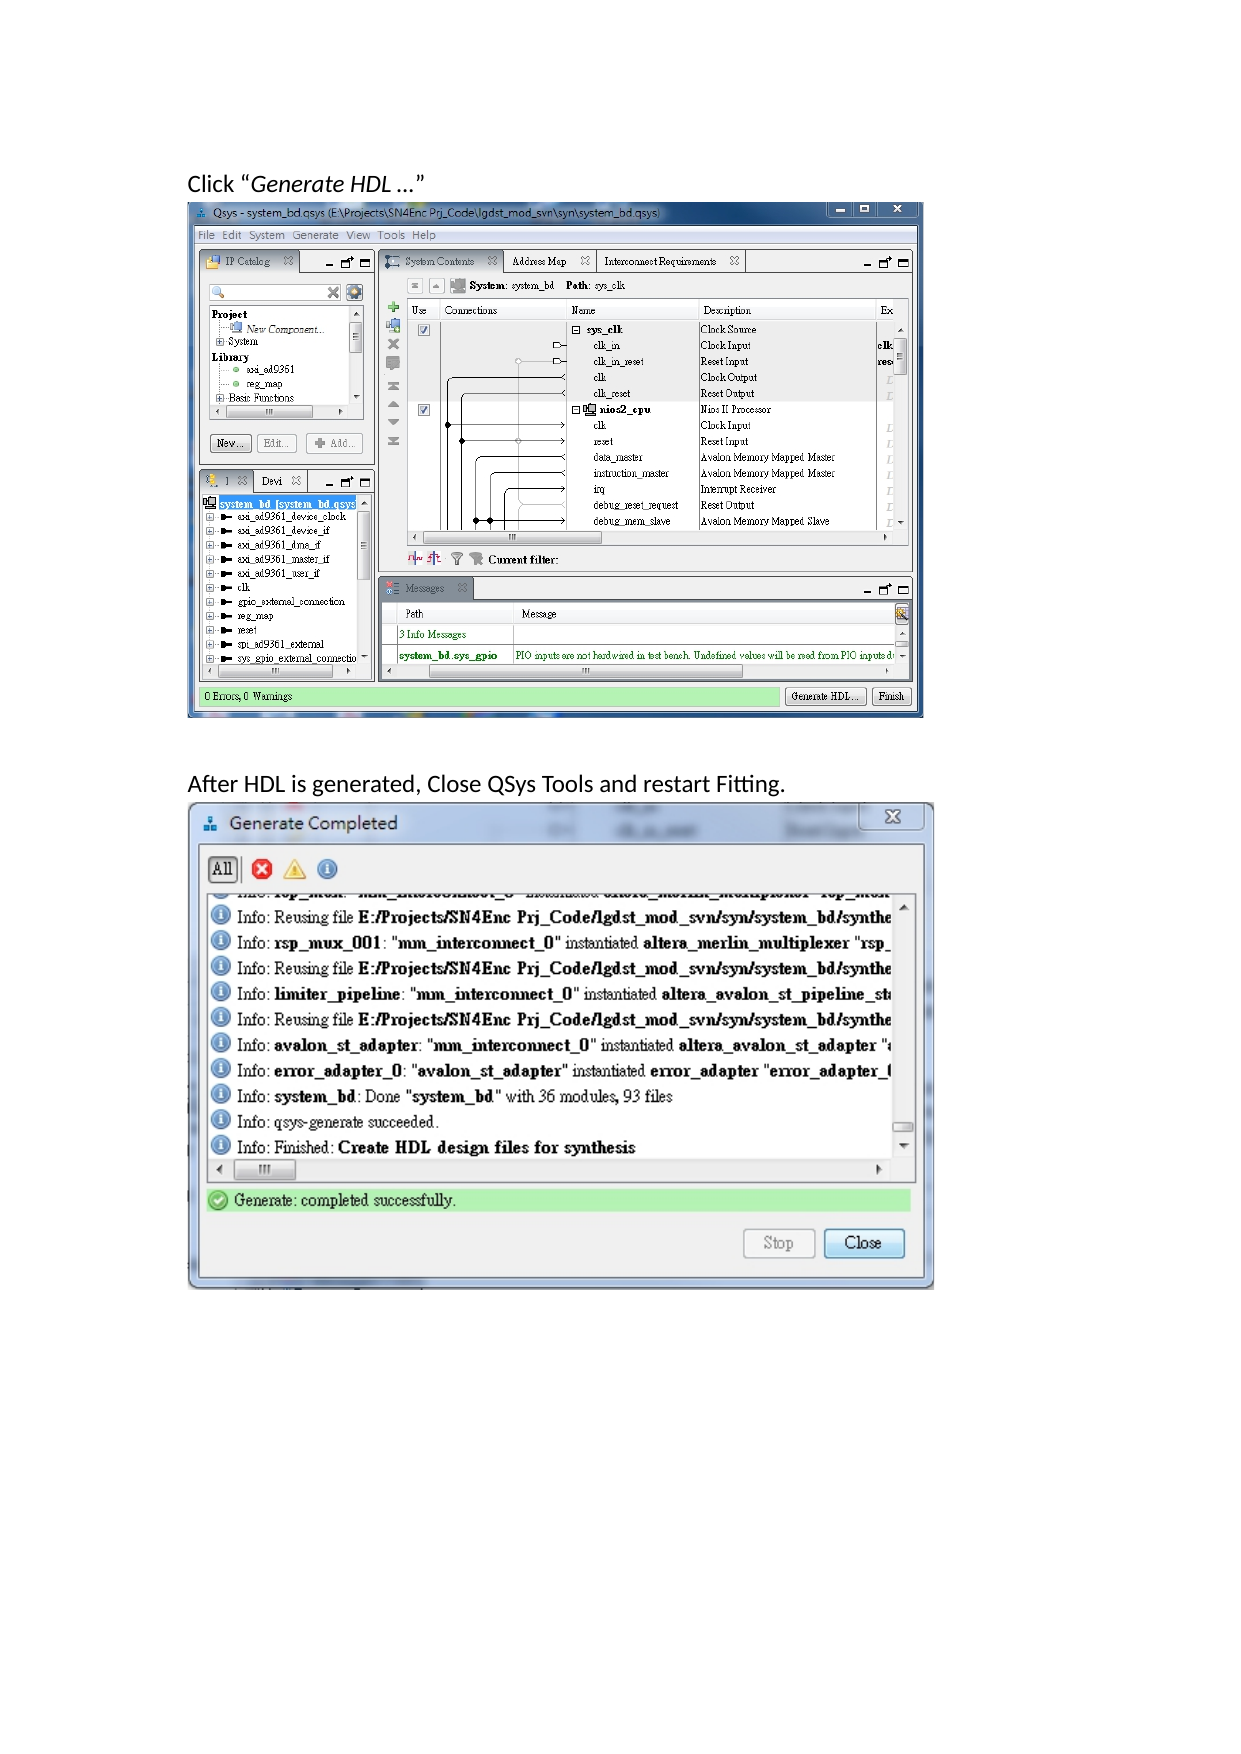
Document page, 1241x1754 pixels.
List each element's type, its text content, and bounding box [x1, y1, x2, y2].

text Click “Generate HDL …” [187, 164, 1053, 202]
text After HDL is generated, Close QSys Tools and restart Fitting. [187, 764, 1053, 802]
picture [187, 202, 924, 718]
picture [187, 802, 935, 1290]
